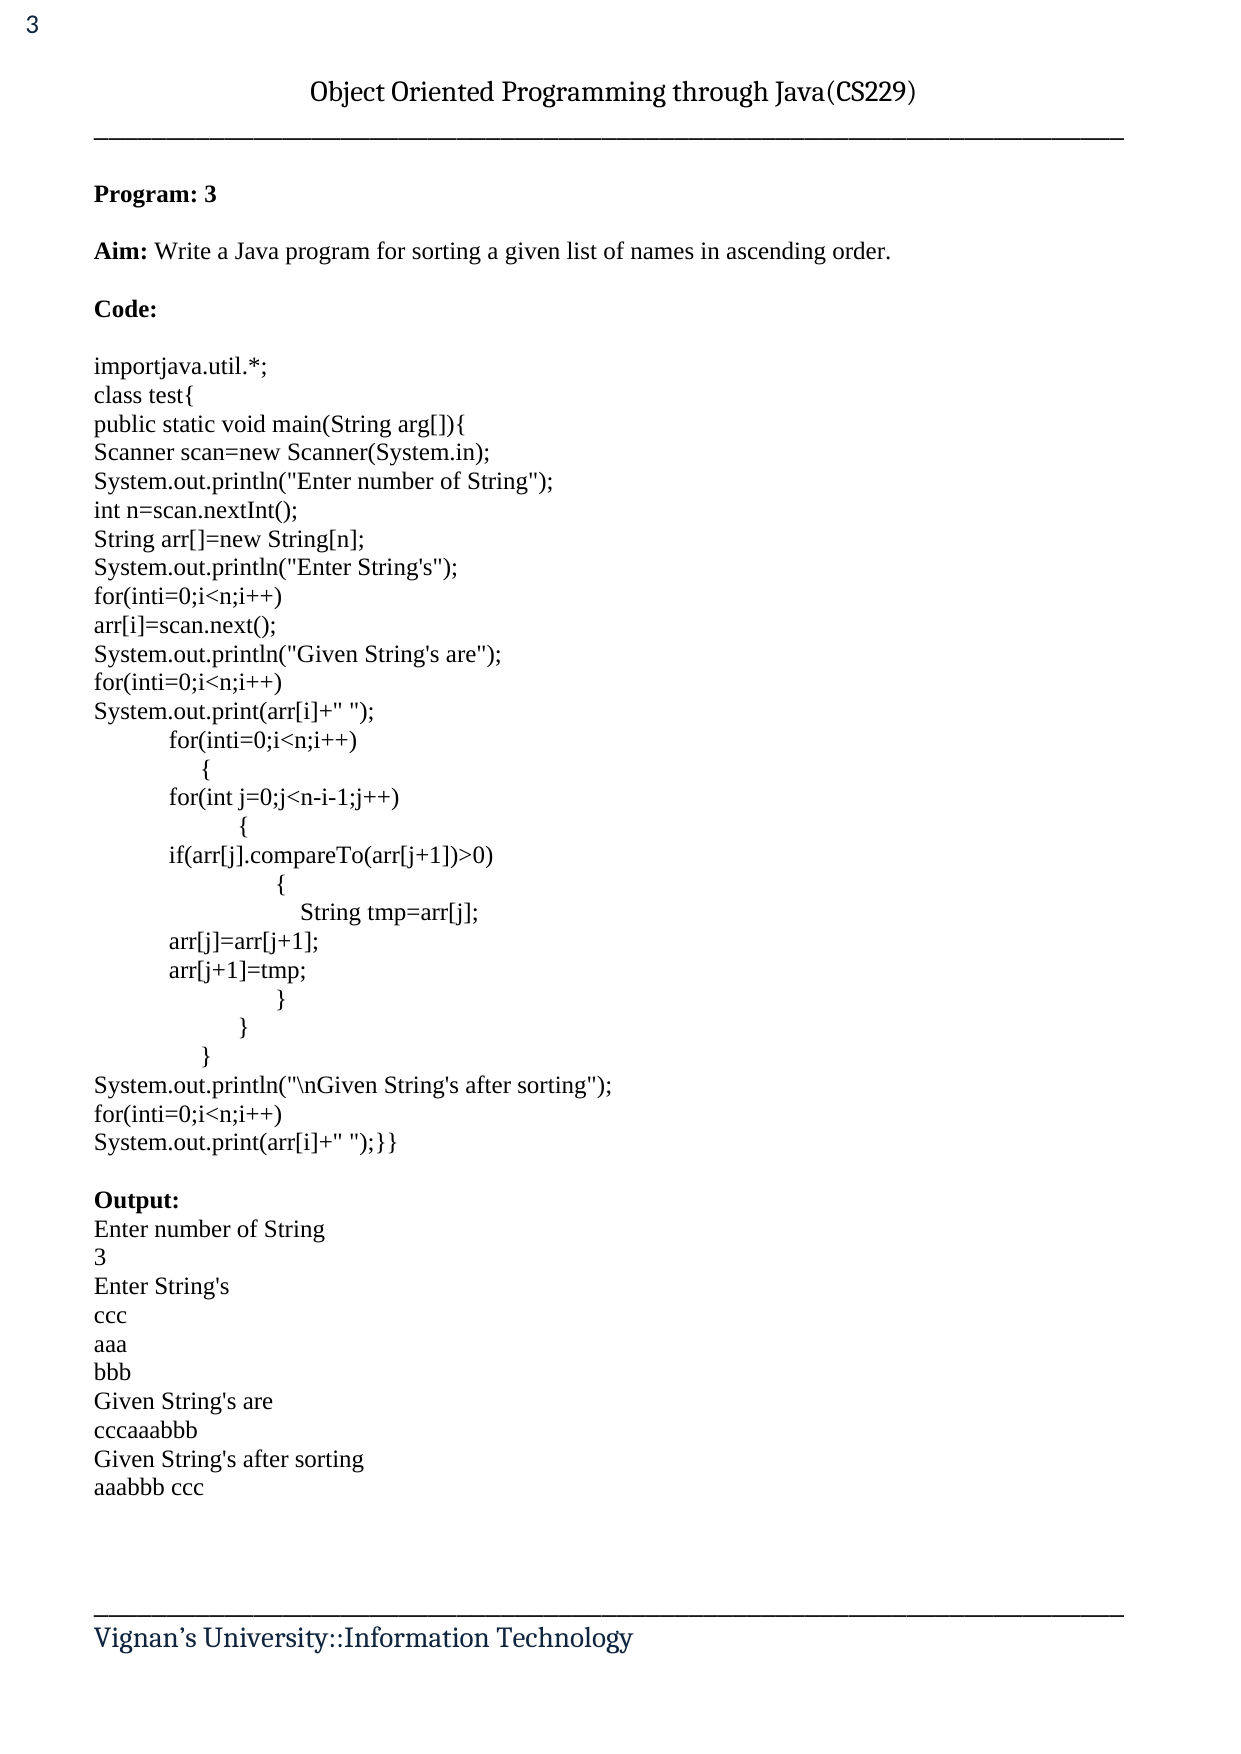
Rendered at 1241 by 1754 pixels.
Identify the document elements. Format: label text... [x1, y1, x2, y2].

text arr[i]=scan.next(); [94, 610, 1134, 639]
text arr[j+1]=tmp; [94, 955, 1134, 984]
text Scanner scan=new Scanner(System.in); [94, 437, 1134, 466]
text Code: [94, 294, 1134, 322]
text { [94, 811, 1134, 840]
text String tmp=arr[j]; [94, 897, 1134, 926]
text { [94, 869, 1134, 897]
text String arr[]=new String[n]; [94, 524, 1134, 552]
text for(inti=0;i<n;i++) [94, 581, 1134, 610]
text Aim: Write a Java program for sorting a given list of names in ascending order. [94, 236, 1134, 265]
text if(arr[j].compareTo(arr[j+1])>0) [94, 840, 1134, 869]
text Output: [94, 1185, 1134, 1214]
text for(inti=0;i<n;i++) [94, 667, 1134, 696]
text System.out.println("\nGiven String's after sorting"); [94, 1070, 1134, 1099]
text int n=scan.nextInt(); [94, 495, 1134, 524]
text arr[j]=arr[j+1]; [94, 926, 1134, 955]
text aaabbb ccc [94, 1472, 1134, 1501]
text importjava.util.*; [94, 351, 1134, 380]
text } [94, 1012, 1134, 1041]
text for(inti=0;i<n;i++) [94, 1099, 1134, 1127]
text Enter number of String [94, 1214, 1134, 1242]
text } [94, 984, 1134, 1012]
text ccc [94, 1300, 1134, 1329]
text System.out.println("Given String's are"); [94, 639, 1134, 667]
text System.out.println("Enter String's"); [94, 552, 1134, 581]
text aaa [94, 1329, 1134, 1357]
text bbb [94, 1357, 1134, 1386]
text for(int j=0;j<n-i-1;j++) [94, 782, 1134, 811]
text { [94, 754, 1134, 782]
text class test{ [94, 380, 1134, 409]
text Program: 3 [94, 179, 1134, 207]
text cccaaabbb [94, 1415, 1134, 1444]
text System.out.println("Enter number of String"); [94, 466, 1134, 495]
text System.out.print(arr[i]+" ");}} [94, 1127, 1134, 1156]
text Given String's are [94, 1386, 1134, 1415]
text 3 [94, 1242, 1134, 1271]
text for(inti=0;i<n;i++) [94, 725, 1134, 754]
text System.out.print(arr[i]+" "); [94, 696, 1134, 725]
text public static void main(String arg[]){ [94, 409, 1134, 437]
text } [94, 1041, 1134, 1070]
text Given String's after sorting [94, 1444, 1134, 1472]
text Enter String's [94, 1271, 1134, 1300]
